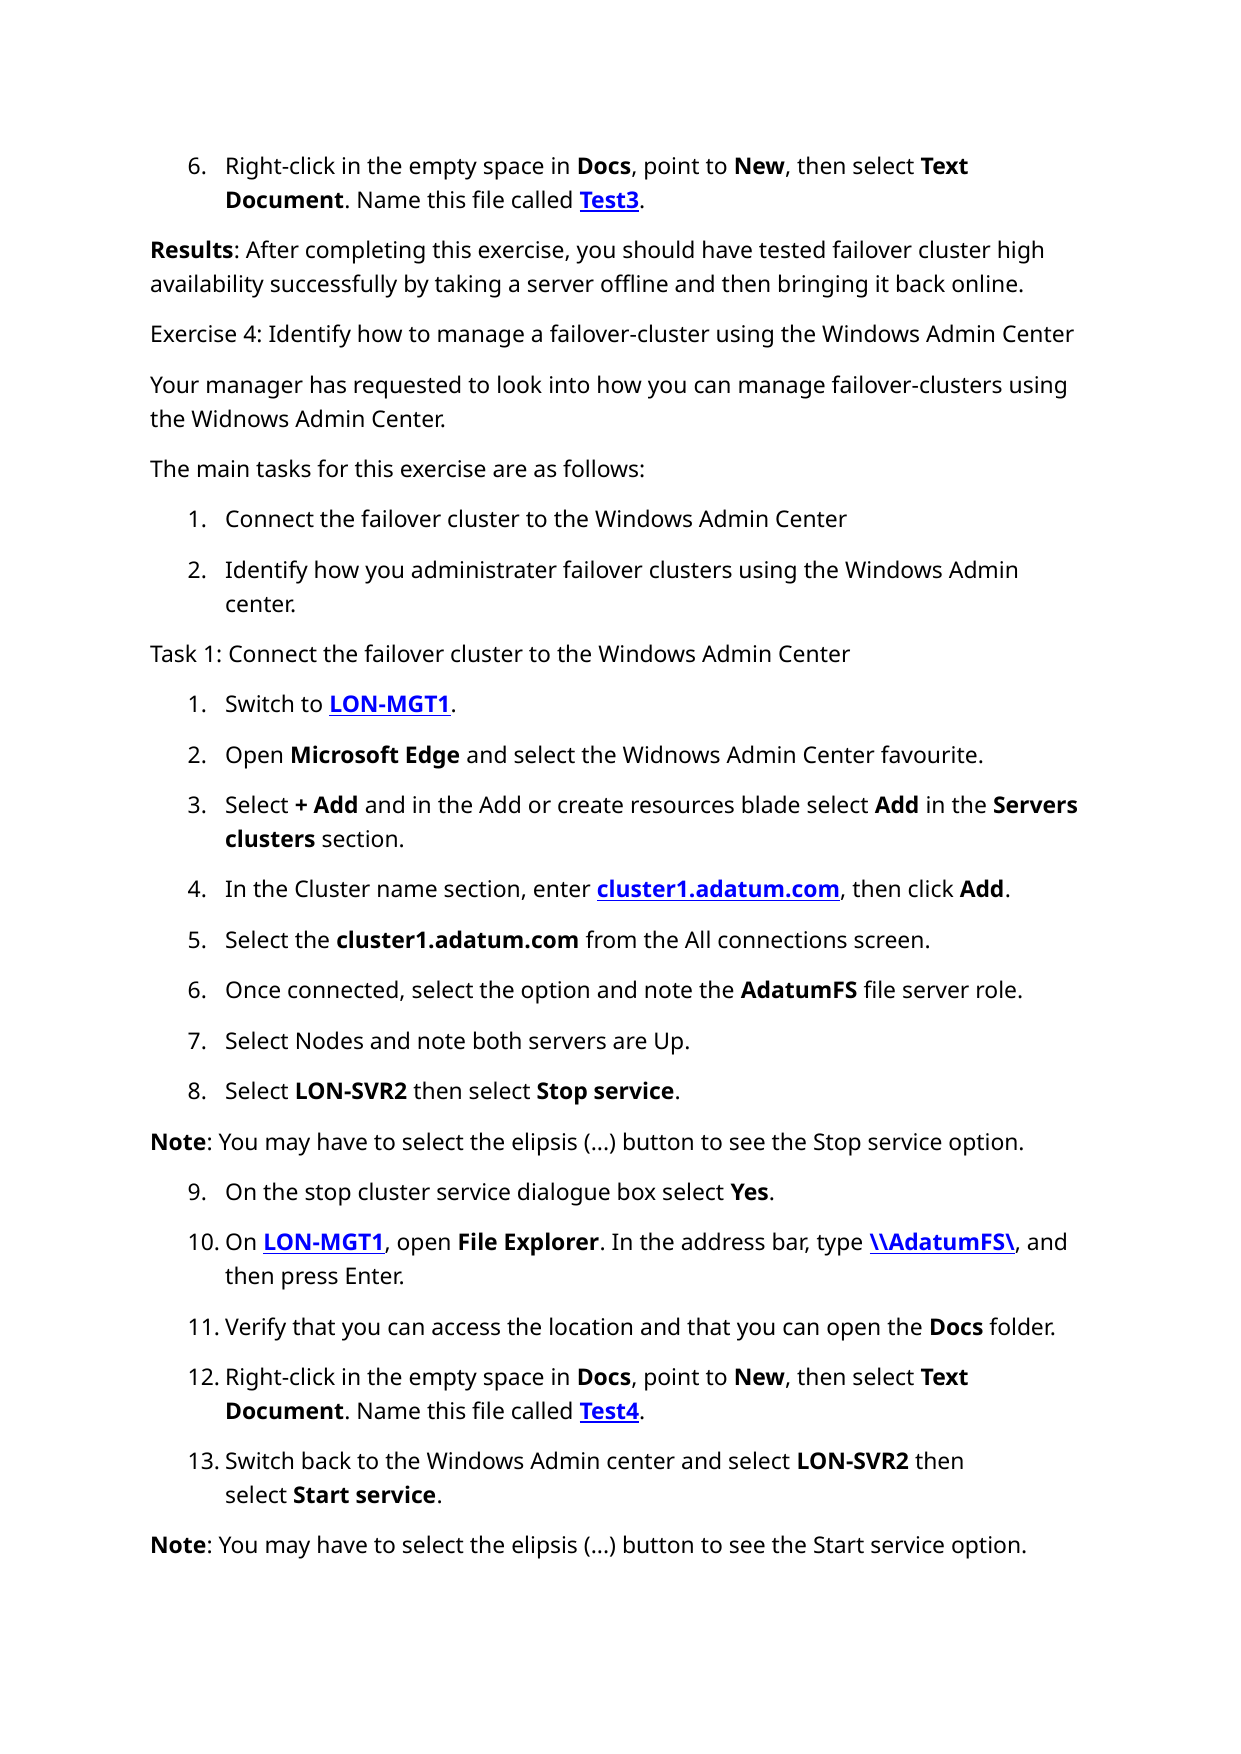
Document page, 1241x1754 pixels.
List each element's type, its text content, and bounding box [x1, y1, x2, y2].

list In the Cluster name section, enter cluster1.adatum.com, then click Add. [187, 873, 1090, 904]
list Switch back to the Windows Admin center and select LON-SVR2 then select Start service. [187, 1445, 1090, 1510]
list On LON-MGT1, open File Explorer. In the address bar, type \\AdatumFS\, and then press Enter. [187, 1226, 1090, 1291]
list Connect the failover cluster to the Windows Admin Center [187, 503, 1090, 534]
list Select the cluster1.adatum.com from the All connections screen. [187, 924, 1090, 955]
list Select LON-SVR2 then select Stop service. [187, 1075, 1090, 1106]
text Note: You may have to select the elipsis (...) button to see the Start service option. [150, 1529, 1090, 1560]
list Select Nodes and note both servers are Up. [187, 1024, 1090, 1056]
list Once connected, select the option and note the AdatumFS file server role. [187, 974, 1090, 1005]
text Note: You may have to select the elipsis (...) button to see the Stop service option. [150, 1125, 1090, 1157]
list Switch to LON-MGT1. [187, 688, 1090, 719]
list Identify how you administrater failover clusters using the Windows Admin center. [187, 554, 1090, 619]
list Select + Add and in the Add or create resources blade select Add in the Servers clusters section. [187, 789, 1090, 854]
text Results: After completing this exercise, you should have tested failover cluster high availability successfully by taking a server offline and then bringing it back online. [150, 234, 1090, 299]
list Right-click in the empty space in Docs, point to New, then select Text Document. Name this file called Test3. [187, 150, 1090, 215]
list Right-click in the empty space in Docs, point to New, then select Text Document. Name this file called Test4. [187, 1361, 1090, 1426]
list Verify that you can access the location and that you can open the Docs folder. [187, 1310, 1090, 1342]
list Open Microsoft Edge and select the Widnows Admin Center favourite. [187, 739, 1090, 770]
text The main tasks for this exercise are as follows: [150, 453, 1090, 484]
text Exercise 4: Identify how to manage a failover-cluster using the Windows Admin Center [150, 318, 1090, 349]
list On the stop cluster service dialogue box select Yes. [187, 1176, 1090, 1207]
text Your manager has requested to look into how you can manage failover-clusters using the Widnows Admin Center. [150, 369, 1090, 434]
text Task 1: Connect the failover cluster to the Windows Admin Center [150, 638, 1090, 669]
